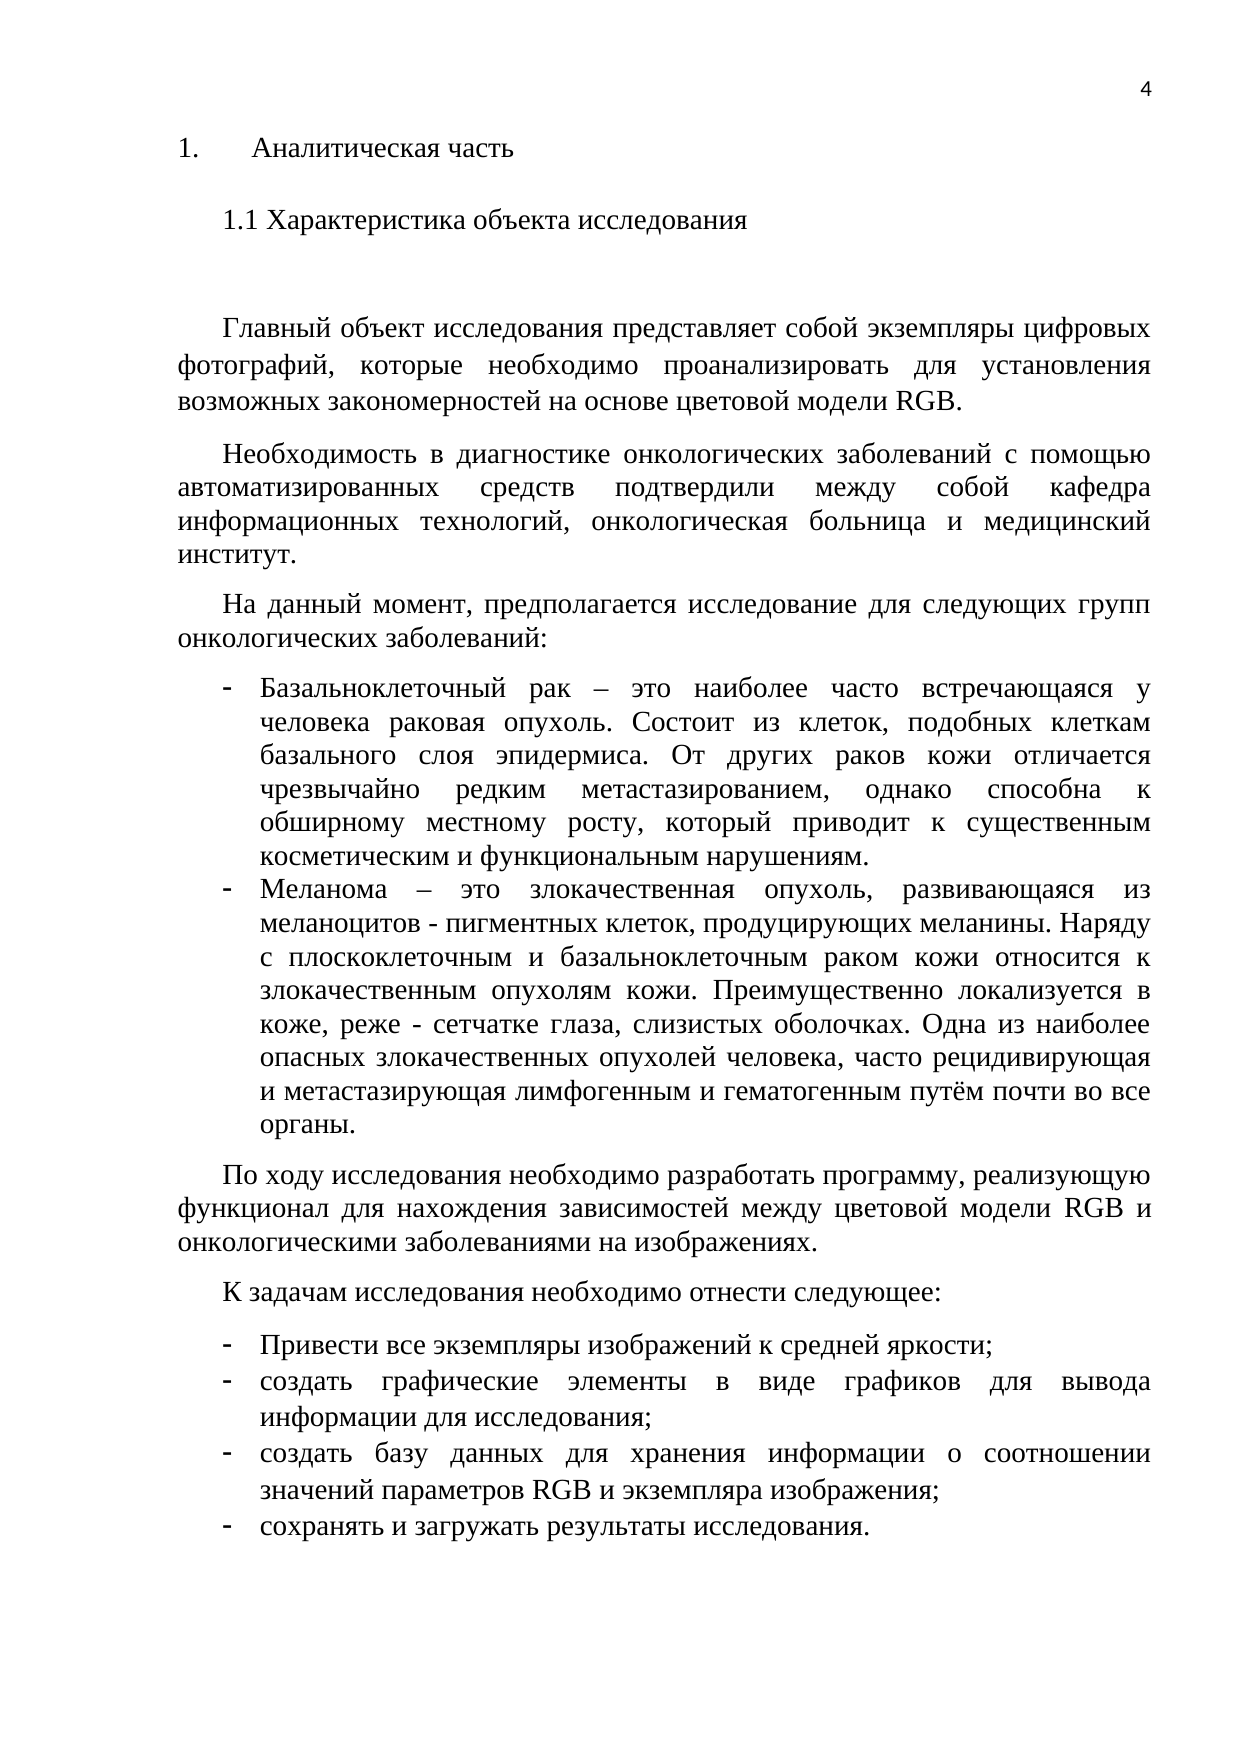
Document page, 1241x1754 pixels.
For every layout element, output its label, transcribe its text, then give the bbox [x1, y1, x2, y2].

text На данный момент, предполагается исследование для следующих групп онкологических заболеваний: [177, 587, 1152, 654]
text К задачам исследования необходимо отнести следующее: [177, 1274, 1152, 1308]
list создать базу данных для хранения информации о соотношении значений параметров RGB и экземпляра изображения; [222, 1436, 1152, 1505]
text Необходимость в диагностике онкологических заболеваний с помощью автоматизированных средств подтвердили между собой кафедра информационных технологий, онкологическая больница и медицинский институт. [177, 436, 1152, 570]
list Базальноклеточный рак – это наиболее часто встречающаяся y человека раковая опухоль. Состоит из клеток, подобных клеткам базального слоя эпидермиса. От других раков кожи отличается чрезвычайно редким метастазированием, однако способна к обширному местному росту, который приводит к существенным косметическим и функциональным нарушениям. [222, 670, 1152, 872]
text По ходу исследования необходимо разработать программу, реализующую функционал для нахождения зависимостей между цветовой модели RGB и онкологическими заболеваниями на изображениях. [177, 1157, 1152, 1257]
list сохранять и загружать результаты исследования. [222, 1508, 1152, 1542]
list Аналитическая часть [177, 130, 1152, 163]
text Главный объект исследования представляет собой экземпляры цифровых фотографий, которые необходимо проанализировать для установления возможных закономерностей на основе цветовой модели RGB. [177, 311, 1152, 416]
list Меланома – это злокачественная опухоль, развивающаяся из меланоцитов - пигментных клеток, продуцирующих меланины. Наряду с плоскоклеточным и базальноклеточным раком кожи относится к злокачественным опухолям кожи. Преимущественно локализуется в коже, реже - сетчатке глаза, слизистых оболочках. Одна из наиболее опасных злокачественных опухолей человека, часто рецидивирующая и метастазирующая лимфогенным и гематогенным путём почти во все органы. [222, 872, 1152, 1140]
list Характеристика объекта исследования [222, 202, 1152, 236]
list создать графические элементы в виде графиков для вывода информации для исследования; [222, 1363, 1152, 1433]
list Привести все экземпляры изображений к средней яркости; [222, 1327, 1152, 1361]
